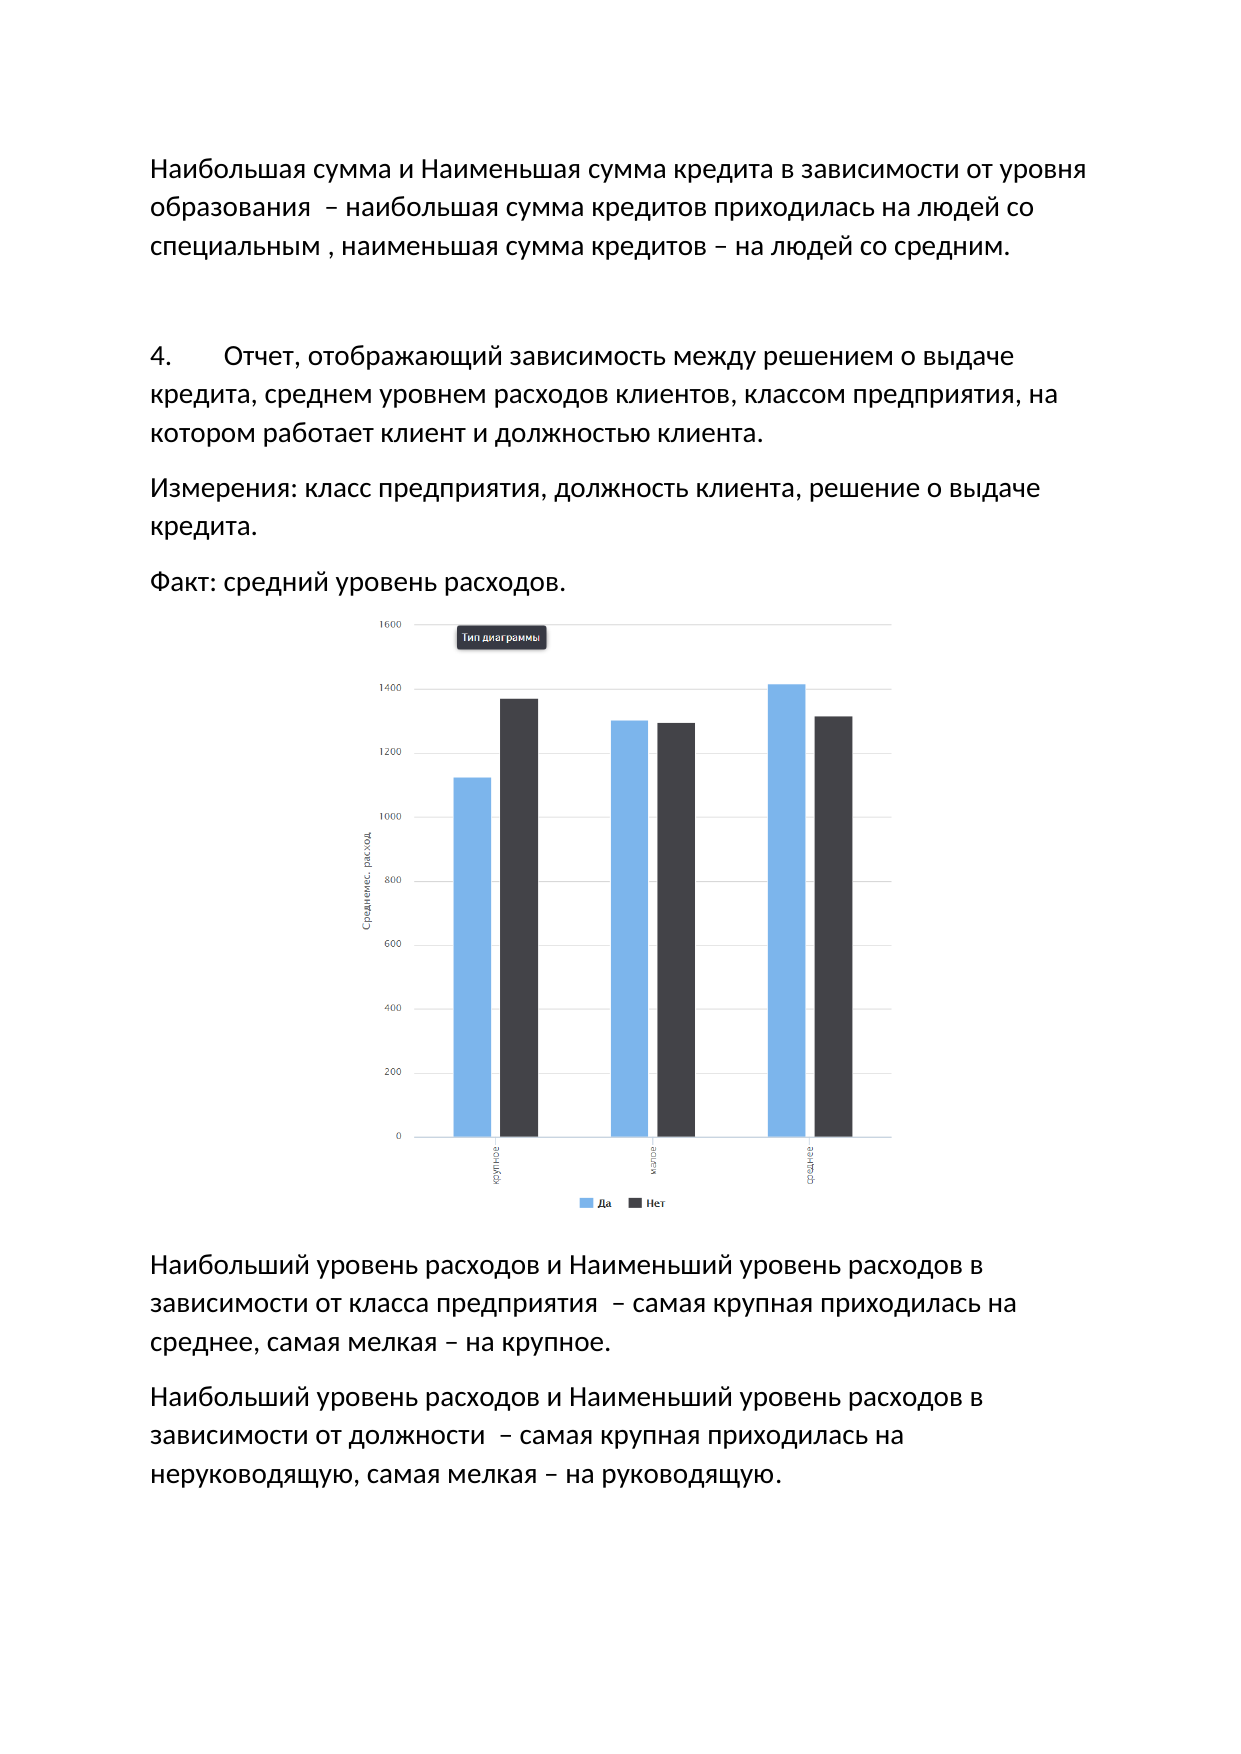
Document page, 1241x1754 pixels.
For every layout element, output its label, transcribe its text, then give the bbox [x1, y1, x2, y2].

picture [346, 617, 895, 1228]
text Наибольший уровень расходов и Наименьший уровень расходов в зависимости от класса предприятия – самая крупная приходилась на среднее, самая мелкая – на крупное. [150, 1246, 1090, 1358]
text Измерения: класс предприятия, должность клиента, решение о выдаче кредита. [150, 469, 1090, 543]
text Наибольшая сумма и Наименьшая сумма кредита в зависимости от уровня образования – наибольшая сумма кредитов приходилась на людей со специальным , наименьшая сумма кредитов – на людей со средним. [150, 150, 1090, 262]
text 4. Отчет, отображающий зависимость между решением о выдаче кредита, среднем уровнем расходов клиентов, классом предприятия, на котором работает клиент и должностью клиента. [150, 337, 1090, 449]
text Наибольший уровень расходов и Наименьший уровень расходов в зависимости от должности – самая крупная приходилась на неруководящую, самая мелкая – на руководящую. [150, 1378, 1090, 1491]
text Факт: средний уровень расходов. [150, 563, 1090, 598]
